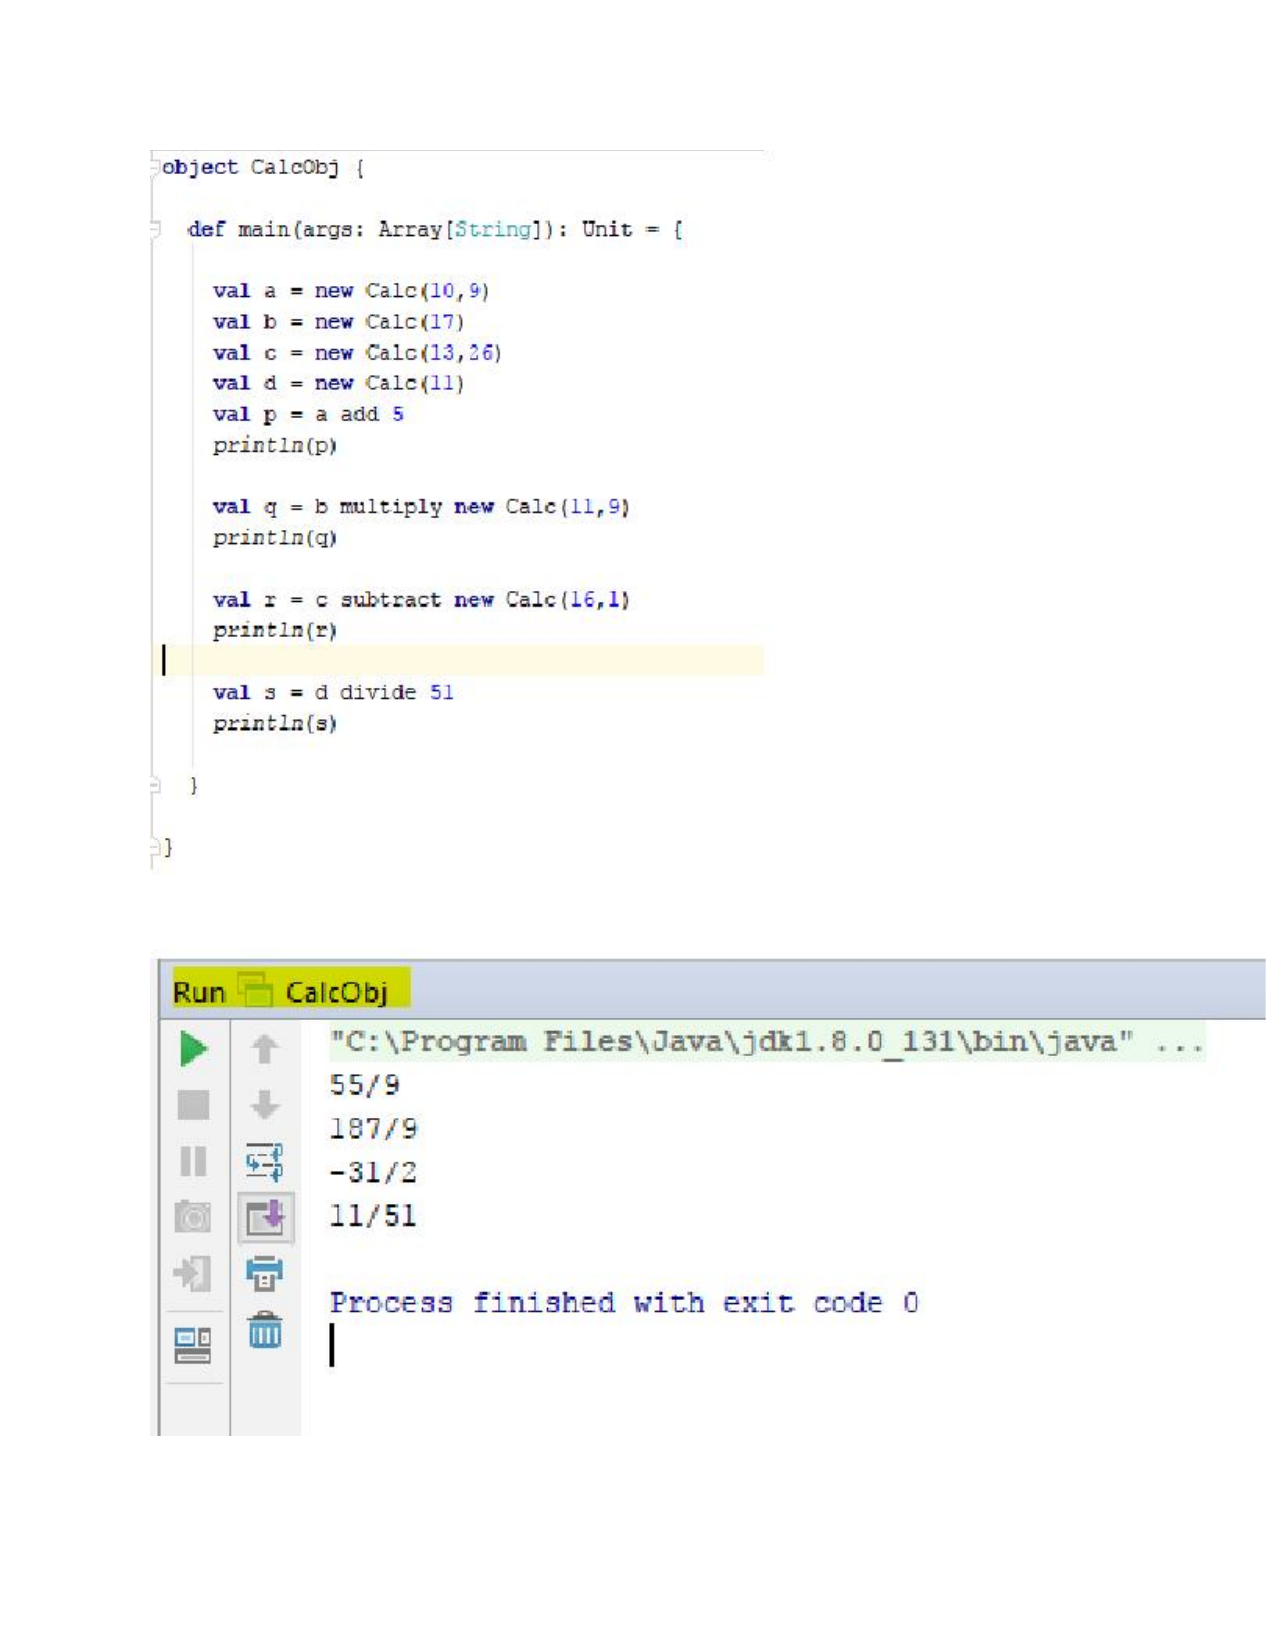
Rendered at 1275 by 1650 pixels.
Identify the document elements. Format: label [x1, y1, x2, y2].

picture [150, 150, 1266, 1436]
